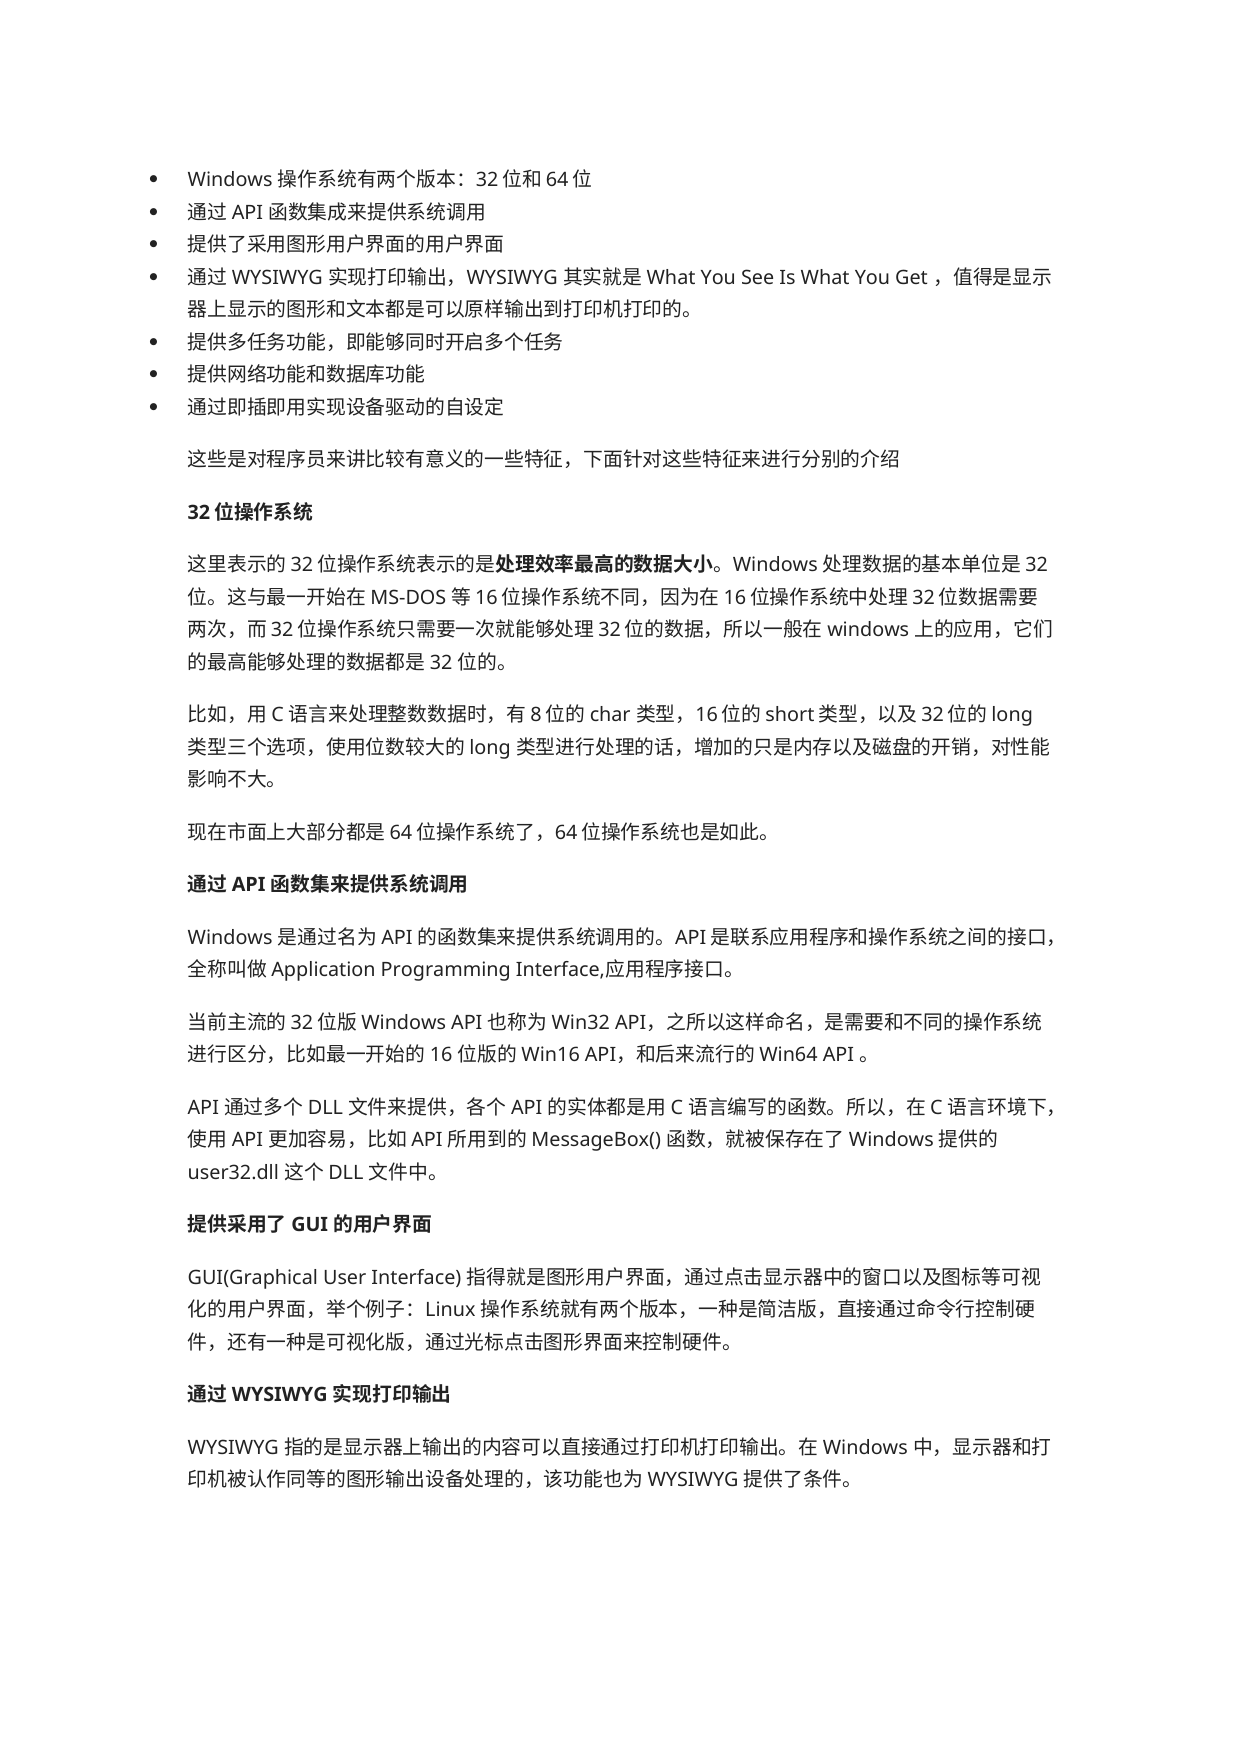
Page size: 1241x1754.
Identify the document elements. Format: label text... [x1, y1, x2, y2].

text 通过 API 函数集来提供系统调用 [187, 867, 1053, 899]
text API 通过多个 DLL 文件来提供，各个 API 的实体都是用 C 语言编写的函数。所以，在 C 语言环境下，使用 API 更加容易，比如 API 所用到的 MessageBox() 函数，就被保存在了 Windows 提供的 user32.dll 这个 DLL 文件中。 [187, 1089, 1053, 1187]
list Windows 操作系统有两个版本：32位和64位 [150, 162, 1053, 194]
text 32位操作系统 [187, 494, 1053, 527]
text 当前主流的32位版 Windows API 也称为 Win32 API，之所以这样命名，是需要和不同的操作系统进行区分，比如最一开始的 16 位版的 Win16 API，和后来流行的 Win64 API 。 [187, 1004, 1053, 1069]
list 提供多任务功能，即能够同时开启多个任务 [150, 324, 1053, 357]
text Windows 是通过名为 API 的函数集来提供系统调用的。API是联系应用程序和操作系统之间的接口，全称叫做 Application Programming Interface,应用程序接口。 [187, 919, 1053, 984]
text 这里表示的32位操作系统表示的是处理效率最高的数据大小。Windows 处理数据的基本单位是 32 位。这与最一开始在 MS-DOS 等16位操作系统不同，因为在16位操作系统中处理32位数据需要两次，而32位操作系统只需要一次就能够处理32位的数据，所以一般在 windows 上的应用，它们的最高能够处理的数据都是 32 位的。 [187, 547, 1053, 677]
list 提供网络功能和数据库功能 [150, 357, 1053, 389]
text 比如，用 C 语言来处理整数数据时，有8位的 char 类型，16位的short类型，以及32位的long类型三个选项，使用位数较大的 long 类型进行处理的话，增加的只是内存以及磁盘的开销，对性能影响不大。 [187, 697, 1053, 794]
list 通过即插即用实现设备驱动的自设定 [150, 389, 1053, 422]
text 提供采用了 GUI 的用户界面 [187, 1207, 1053, 1239]
text 通过 WYSIWYG 实现打印输出 [187, 1377, 1053, 1409]
list 通过 API 函数集成来提供系统调用 [150, 194, 1053, 227]
text 这些是对程序员来讲比较有意义的一些特征，下面针对这些特征来进行分别的介绍 [187, 442, 1053, 474]
list 提供了采用图形用户界面的用户界面 [150, 227, 1053, 259]
list 通过 WYSIWYG 实现打印输出，WYSIWYG 其实就是 What You See Is What You Get ，值得是显示器上显示的图形和文本都是可以原样输出到打印机打印的。 [150, 259, 1053, 324]
text WYSIWYG 指的是显示器上输出的内容可以直接通过打印机打印输出。在 Windows 中，显示器和打印机被认作同等的图形输出设备处理的，该功能也为 WYSIWYG 提供了条件。 [187, 1429, 1053, 1494]
text 现在市面上大部分都是64位操作系统了，64位操作系统也是如此。 [187, 814, 1053, 847]
text GUI(Graphical User Interface) 指得就是图形用户界面，通过点击显示器中的窗口以及图标等可视化的用户界面，举个例子：Linux 操作系统就有两个版本，一种是简洁版，直接通过命令行控制硬件，还有一种是可视化版，通过光标点击图形界面来控制硬件。 [187, 1259, 1053, 1357]
